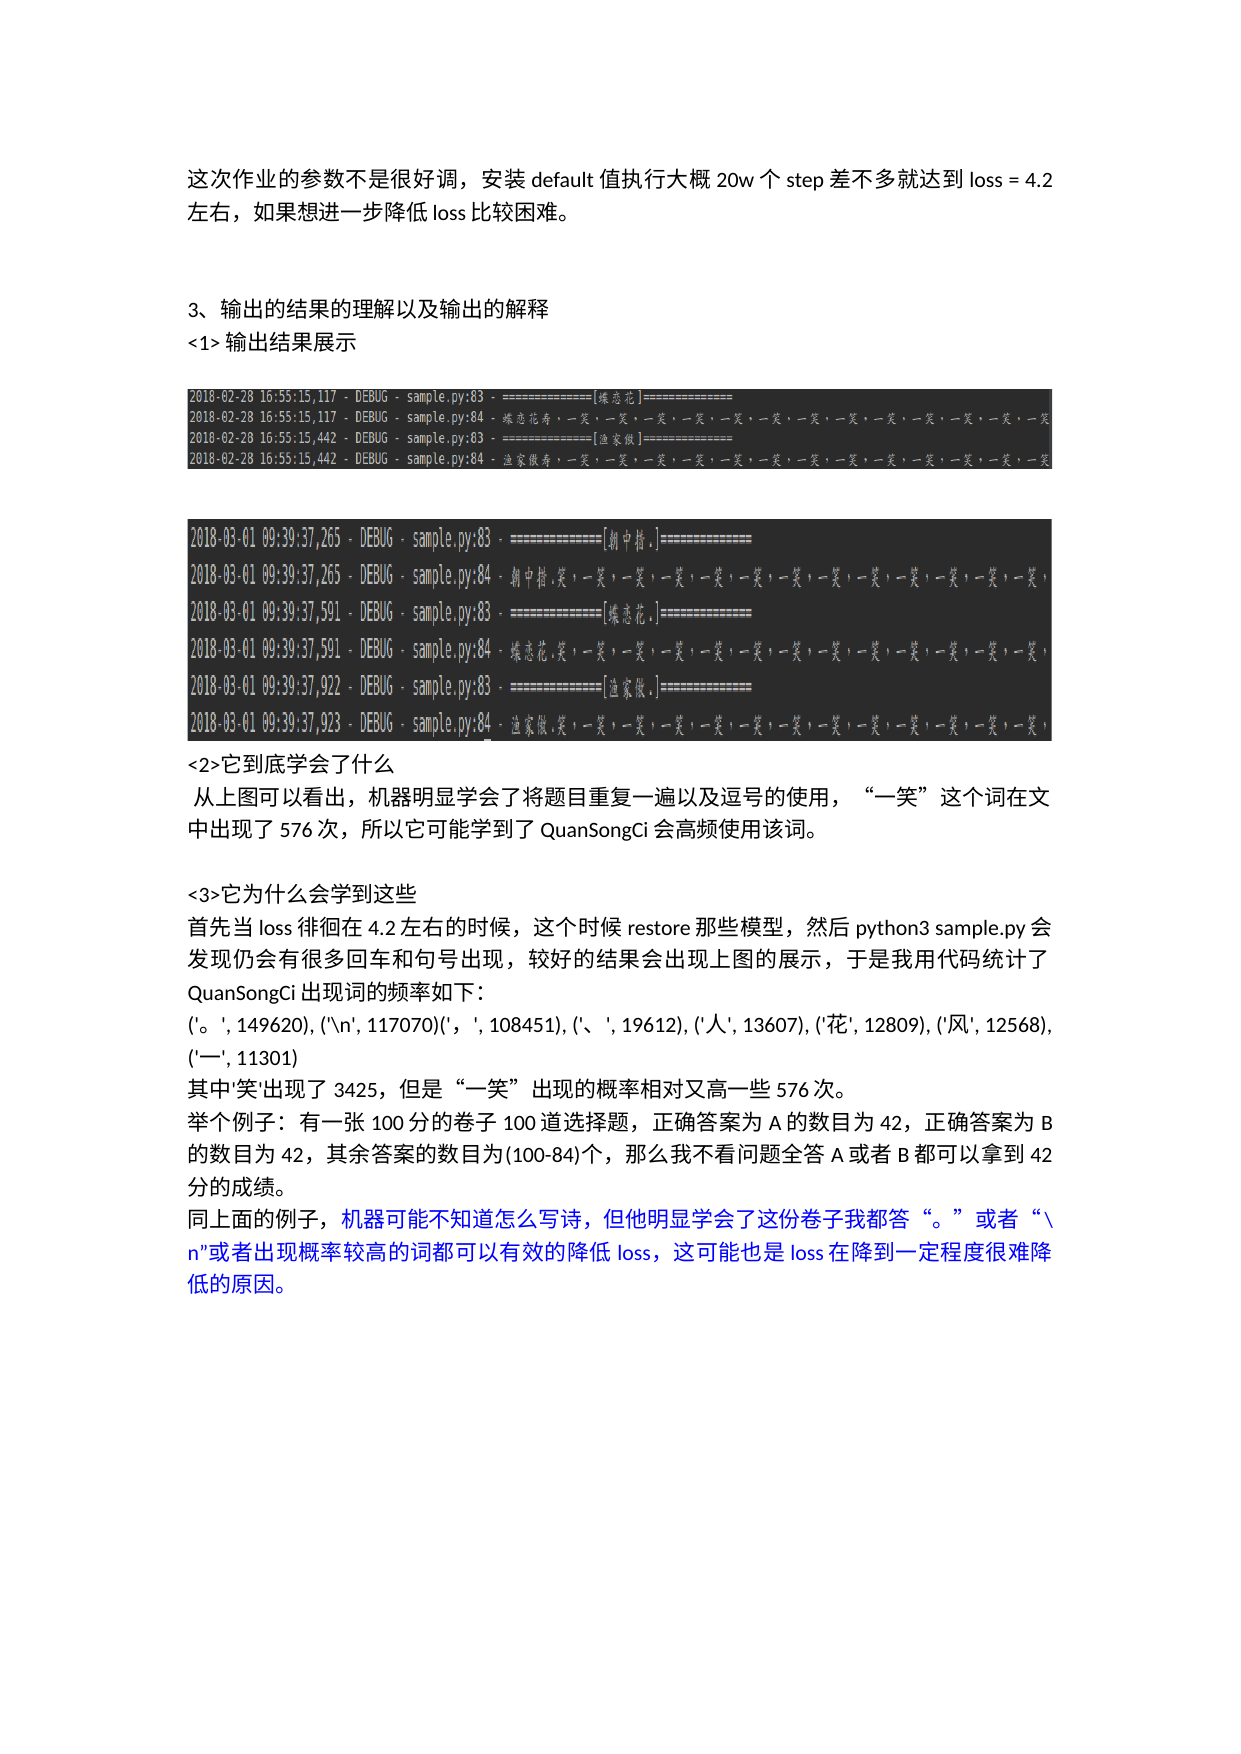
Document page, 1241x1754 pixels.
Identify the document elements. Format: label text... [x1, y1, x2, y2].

list <1> 输出结果展示 [187, 324, 1053, 357]
text <2>它到底学会了什么 [187, 747, 1053, 779]
picture [187, 519, 1052, 741]
text 首先当loss徘徊在4.2左右的时候，这个时候restore那些模型，然后python3 sample.py会发现仍会有很多回车和句号出现，较好的结果会出现上图的展示，于是我用代码统计了QuanSongCi出现词的频率如下： [187, 909, 1053, 1007]
text 这次作业的参数不是很好调，安装default值执行大概20w个step差不多就达到loss = 4.2左右，如果想进一步降低loss比较困难。 [187, 162, 1053, 227]
list 输出的结果的理解以及输出的解释 [187, 292, 1053, 324]
text <3>它为什么会学到这些 [187, 877, 1053, 909]
text 其中'笑'出现了 3425，但是“一笑”出现的概率相对又高一些576次。 [187, 1072, 1053, 1104]
text ('。', 149620), ('\n', 117070)('，', 108451), ('、', 19612), ('人', 13607), ('花', 12809), ('风', 12568), ('一', 11301) [187, 1007, 1053, 1072]
text 从上图可以看出，机器明显学会了将题目重复一遍以及逗号的使用，“一笑”这个词在文中出现了576次，所以它可能学到了QuanSongCi会高频使用该词。 [187, 779, 1053, 844]
picture [187, 389, 1053, 469]
text 举个例子：有一张100分的卷子100道选择题，正确答案为A的数目为42，正确答案为B的数目为42，其余答案的数目为(100-84)个，那么我不看问题全答A或者B都可以拿到42分的成绩。 [187, 1104, 1053, 1202]
text 同上面的例子，机器可能不知道怎么写诗，但他明显学会了这份卷子我都答“。”或者“\n”或者出现概率较高的词都可以有效的降低loss，这可能也是loss在降到一定程度很难降低的原因。 [187, 1202, 1053, 1299]
